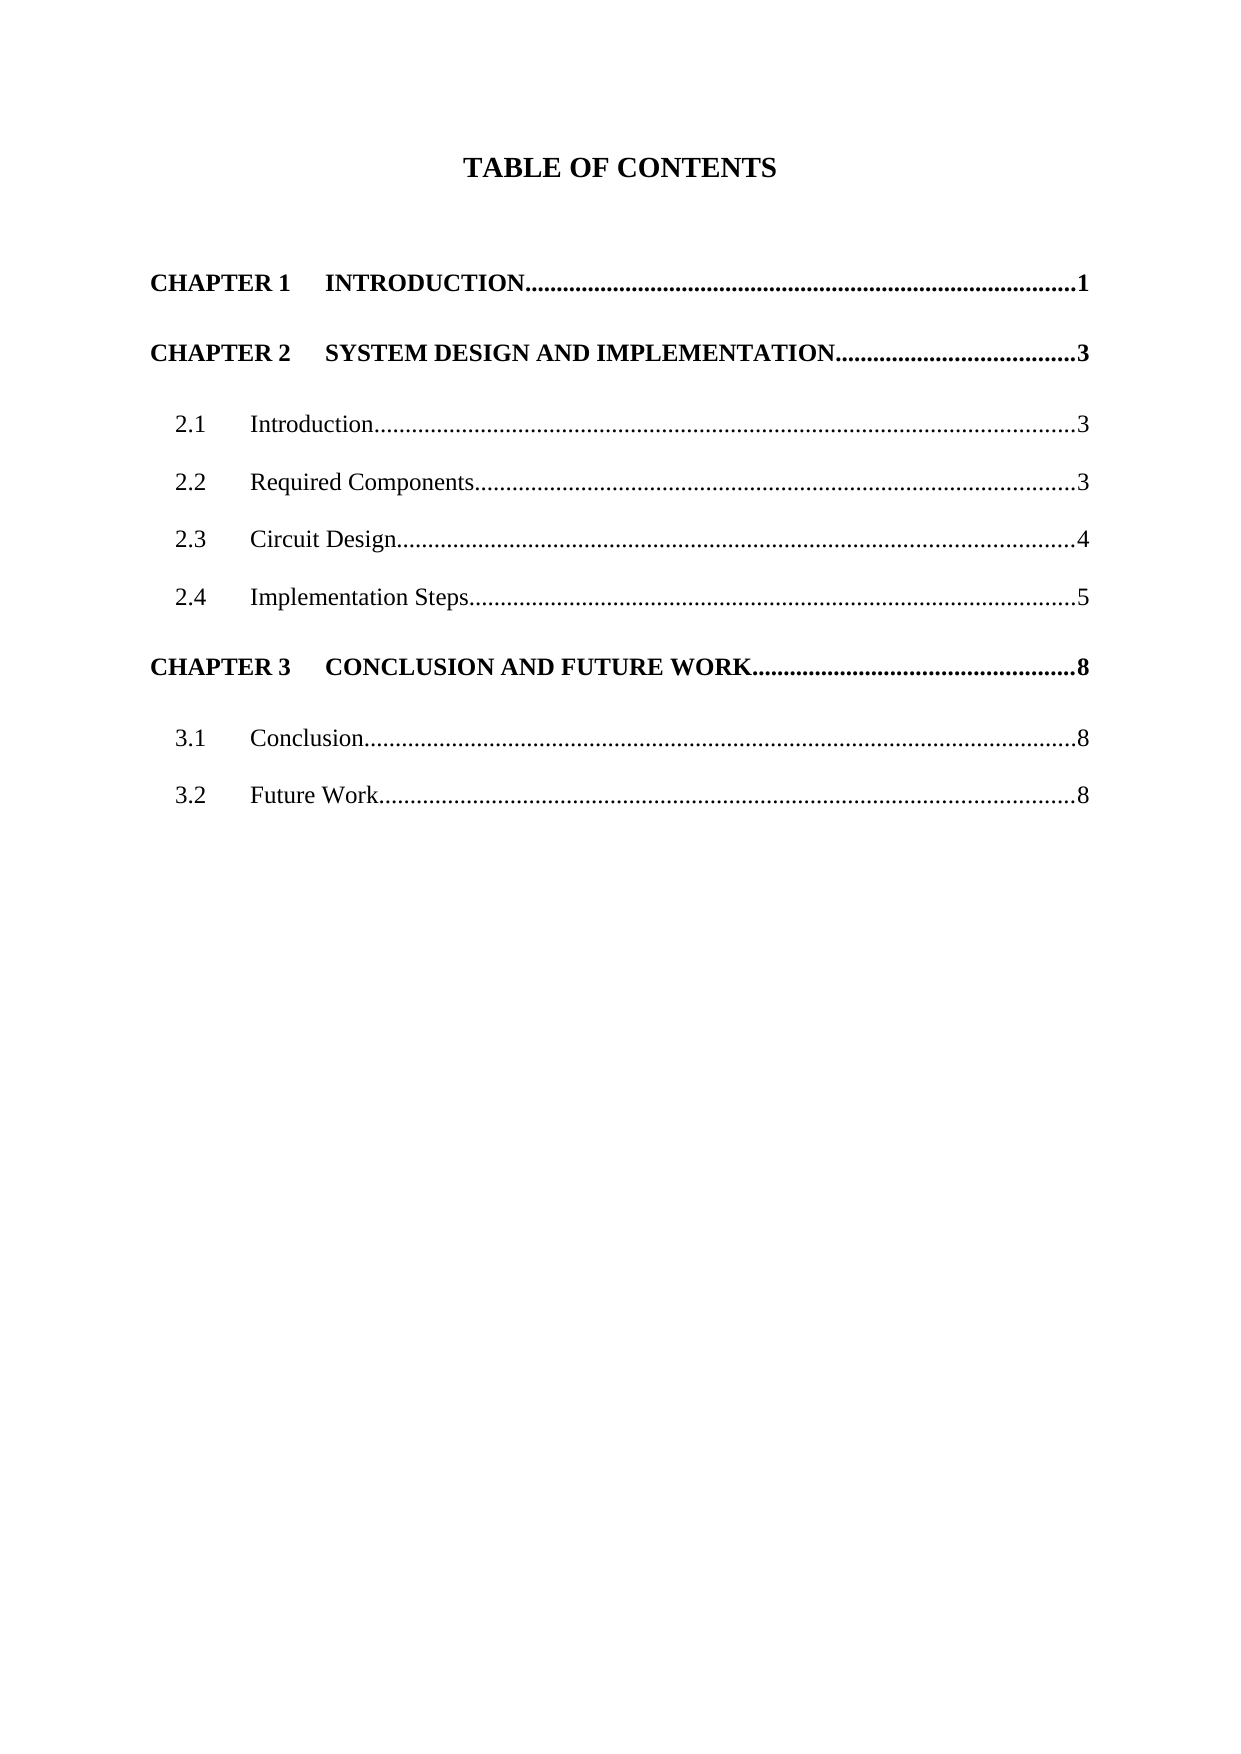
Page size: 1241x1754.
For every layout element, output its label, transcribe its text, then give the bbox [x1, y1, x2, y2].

subtitle TABLE OF CONTENTS [150, 150, 1090, 183]
